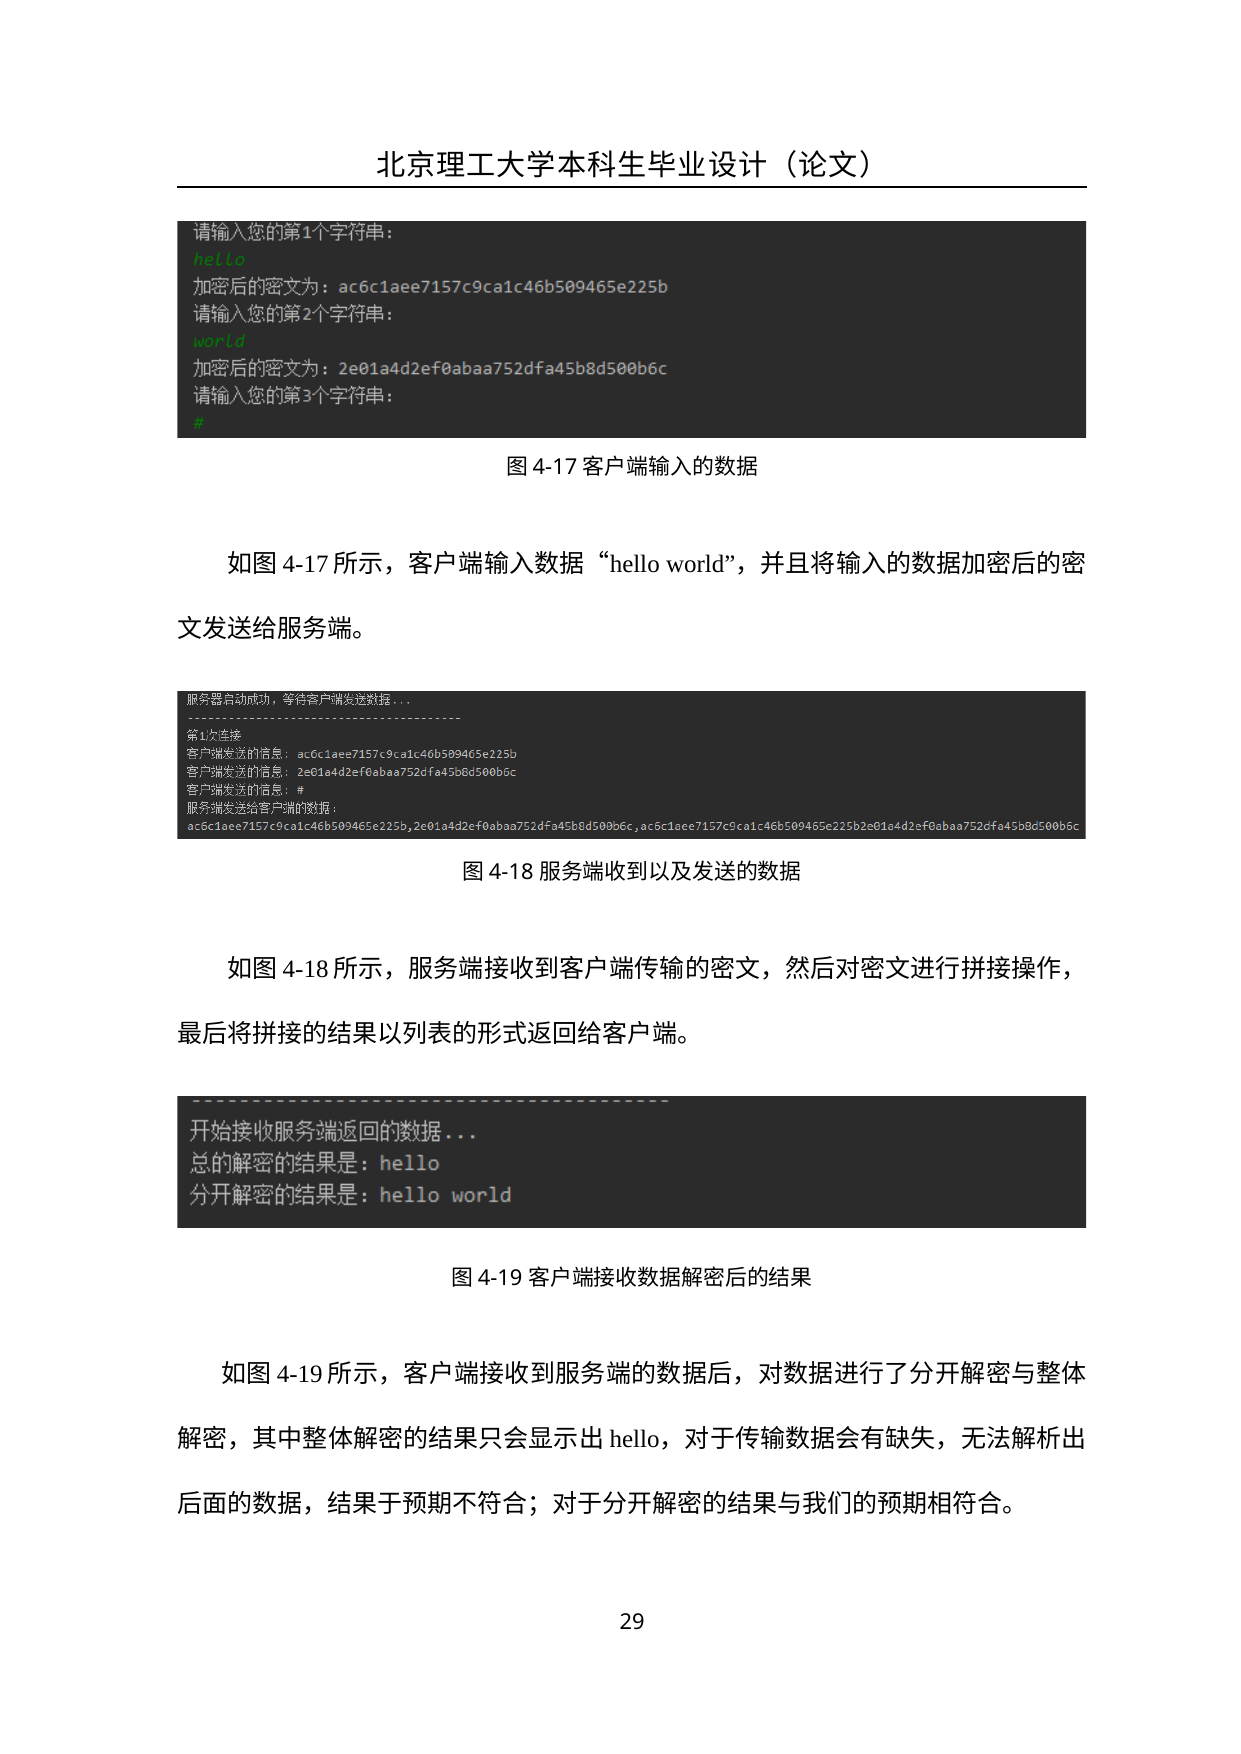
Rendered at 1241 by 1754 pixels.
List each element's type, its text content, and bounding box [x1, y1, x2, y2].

text 如图4-17所示，客户端输入数据“hello world”，并且将输入的数据加密后的密文发送给服务端。 [177, 529, 1087, 659]
text 图4-19 客户端接收数据解密后的结果 [177, 1259, 1087, 1292]
text 如图4-18所示，服务端接收到客户端传输的密文，然后对密文进行拼接操作，最后将拼接的结果以列表的形式返回给客户端。 [177, 934, 1087, 1064]
picture [177, 221, 1087, 438]
picture [177, 1096, 1087, 1228]
text 图4-18 服务端收到以及发送的数据 [177, 854, 1087, 886]
picture [177, 691, 1086, 839]
text 图4-17 客户端输入的数据 [177, 448, 1087, 481]
text 如图4-19所示，客户端接收到服务端的数据后，对数据进行了分开解密与整体解密，其中整体解密的结果只会显示出hello，对于传输数据会有缺失，无法解析出后面的数据，结果于预期不符合；对于分开解密的结果与我们的预期相符合。 [177, 1339, 1087, 1534]
